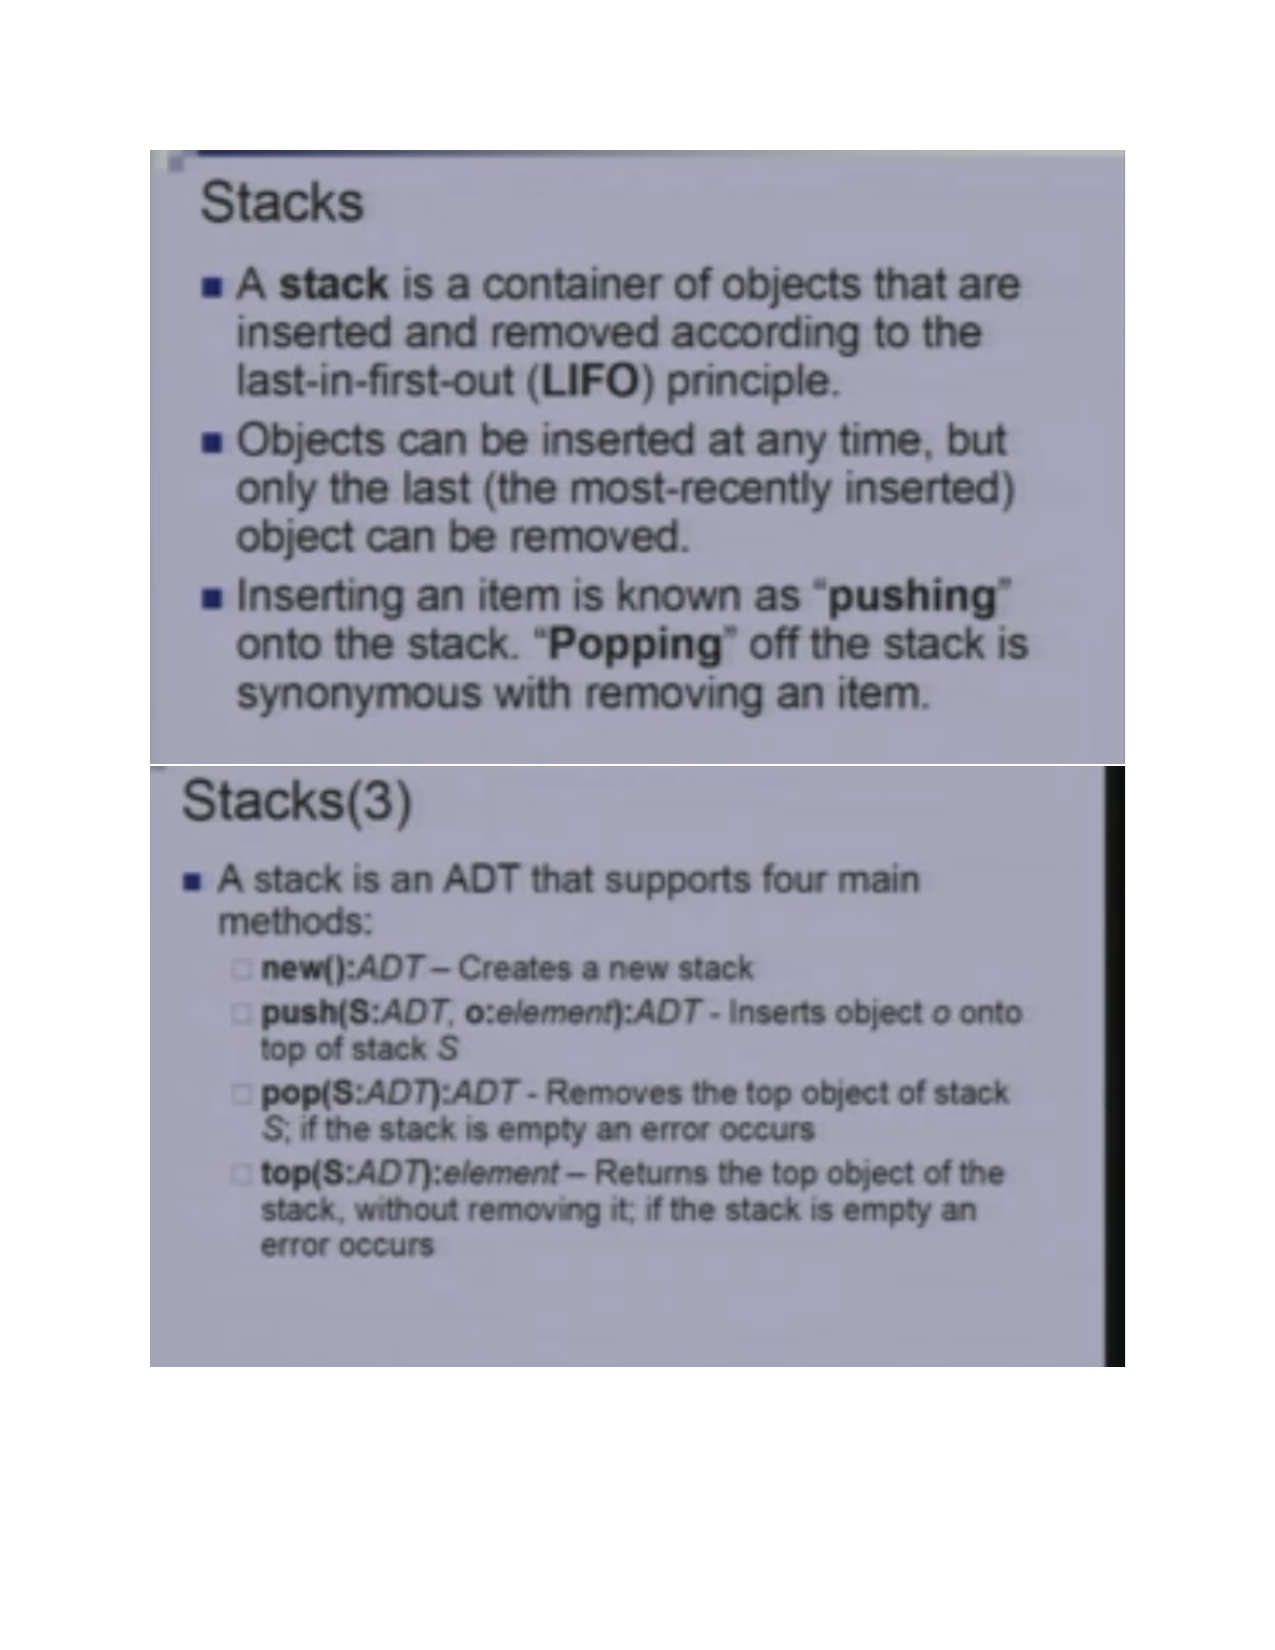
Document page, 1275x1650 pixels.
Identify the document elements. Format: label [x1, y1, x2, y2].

picture [150, 150, 1125, 764]
picture [150, 766, 1125, 1367]
